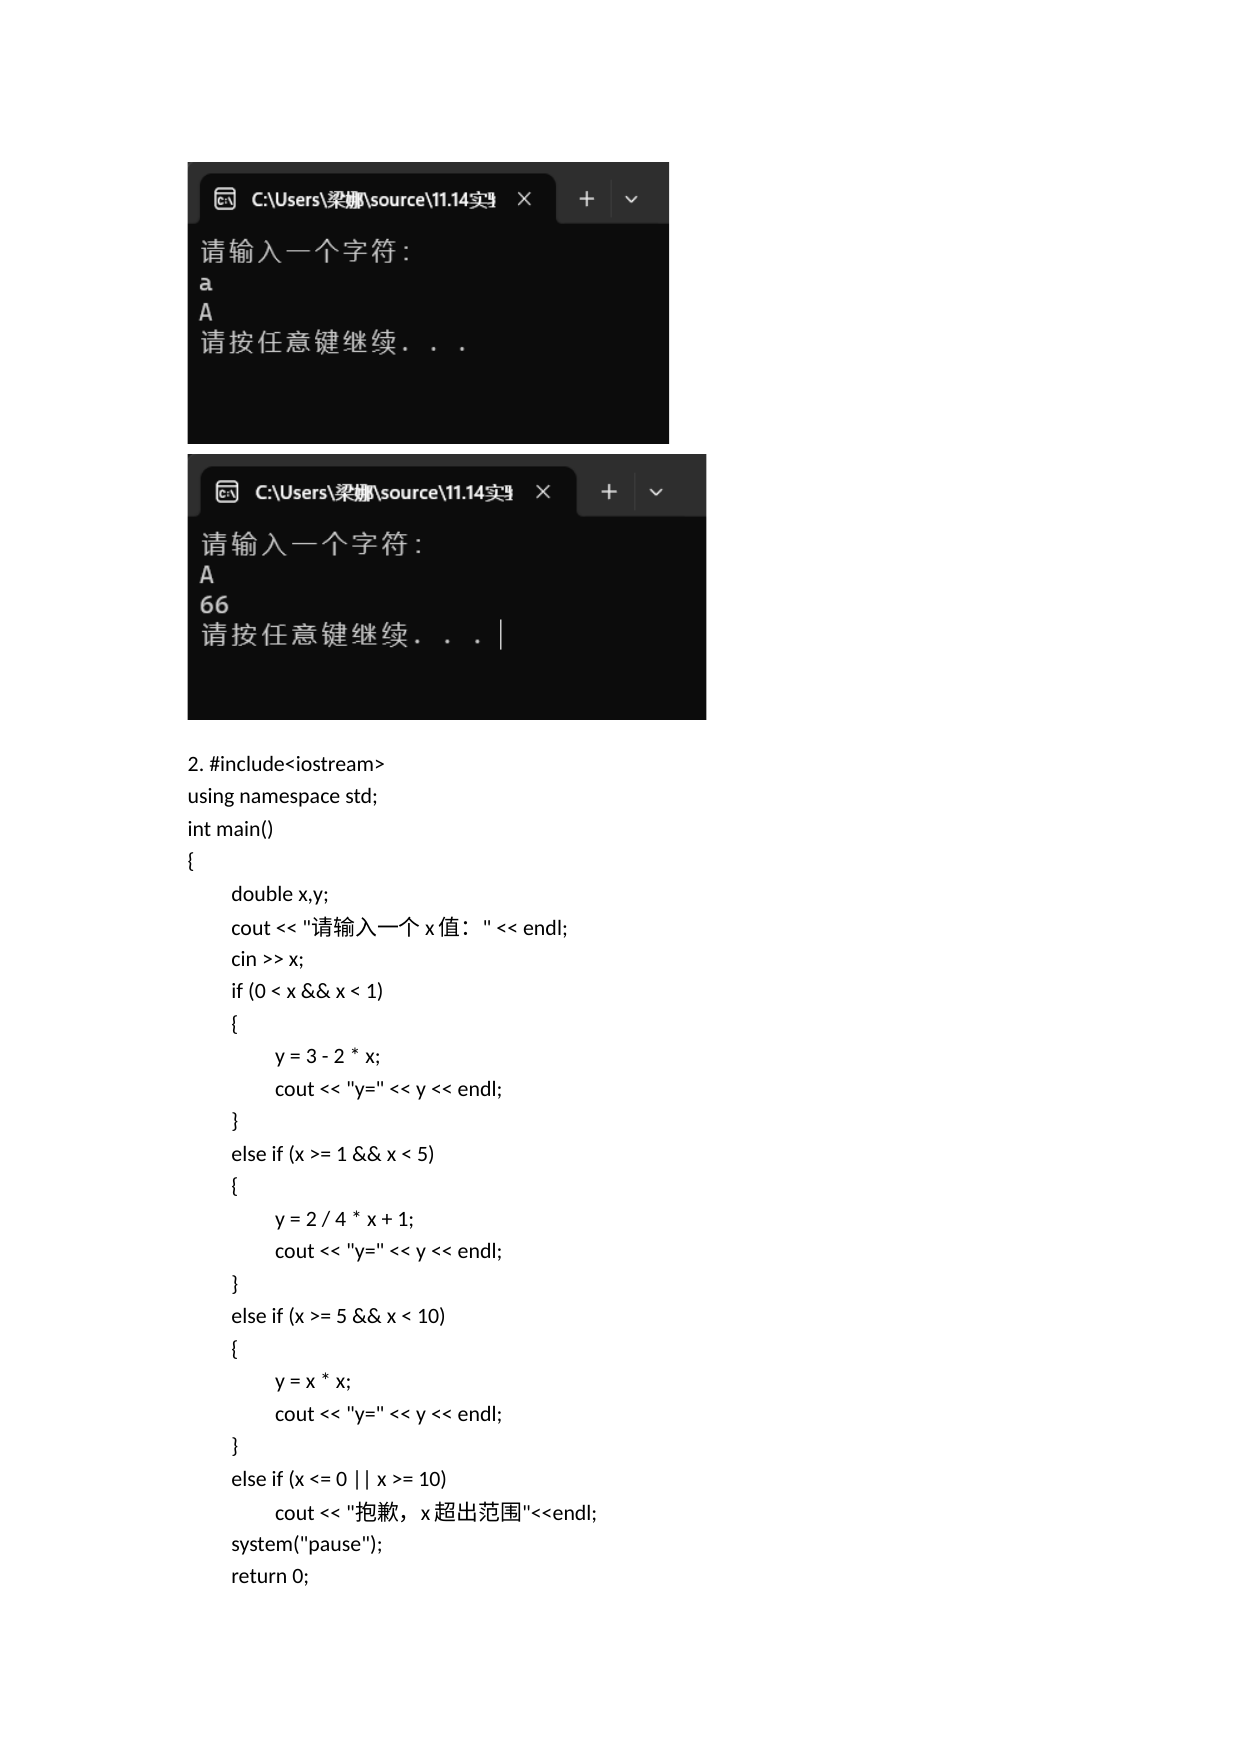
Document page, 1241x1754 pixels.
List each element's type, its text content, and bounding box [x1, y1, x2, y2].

text } [187, 1429, 1053, 1462]
text { [187, 844, 1053, 877]
text { [187, 1332, 1053, 1364]
picture [187, 162, 670, 444]
picture [187, 454, 707, 720]
text return 0; [187, 1559, 1053, 1592]
text int main() [187, 812, 1053, 844]
text else if (x >= 5 && x < 10) [187, 1299, 1053, 1332]
text } [187, 1104, 1053, 1137]
text cin >> x; [187, 942, 1053, 974]
text { [187, 1007, 1053, 1039]
text cout << "y=" << y << endl; [187, 1397, 1053, 1429]
text cout << "抱歉，x超出范围"<<endl; [187, 1494, 1053, 1527]
text cout << "y=" << y << endl; [187, 1072, 1053, 1104]
text double x,y; [187, 877, 1053, 909]
text y = x * x; [187, 1364, 1053, 1397]
text else if (x <= 0 || x >= 10) [187, 1462, 1053, 1494]
text cout << "请输入一个x值：" << endl; [187, 909, 1053, 942]
text using namespace std; [187, 779, 1053, 812]
text y = 2 / 4 * x + 1; [187, 1202, 1053, 1234]
text else if (x >= 1 && x < 5) [187, 1137, 1053, 1169]
text } [187, 1267, 1053, 1299]
text cout << "y=" << y << endl; [187, 1234, 1053, 1267]
text 2. #include<iostream> [187, 747, 1053, 779]
text if (0 < x && x < 1) [187, 974, 1053, 1007]
text y = 3 - 2 * x; [187, 1039, 1053, 1072]
text { [187, 1169, 1053, 1202]
text system("pause"); [187, 1527, 1053, 1559]
